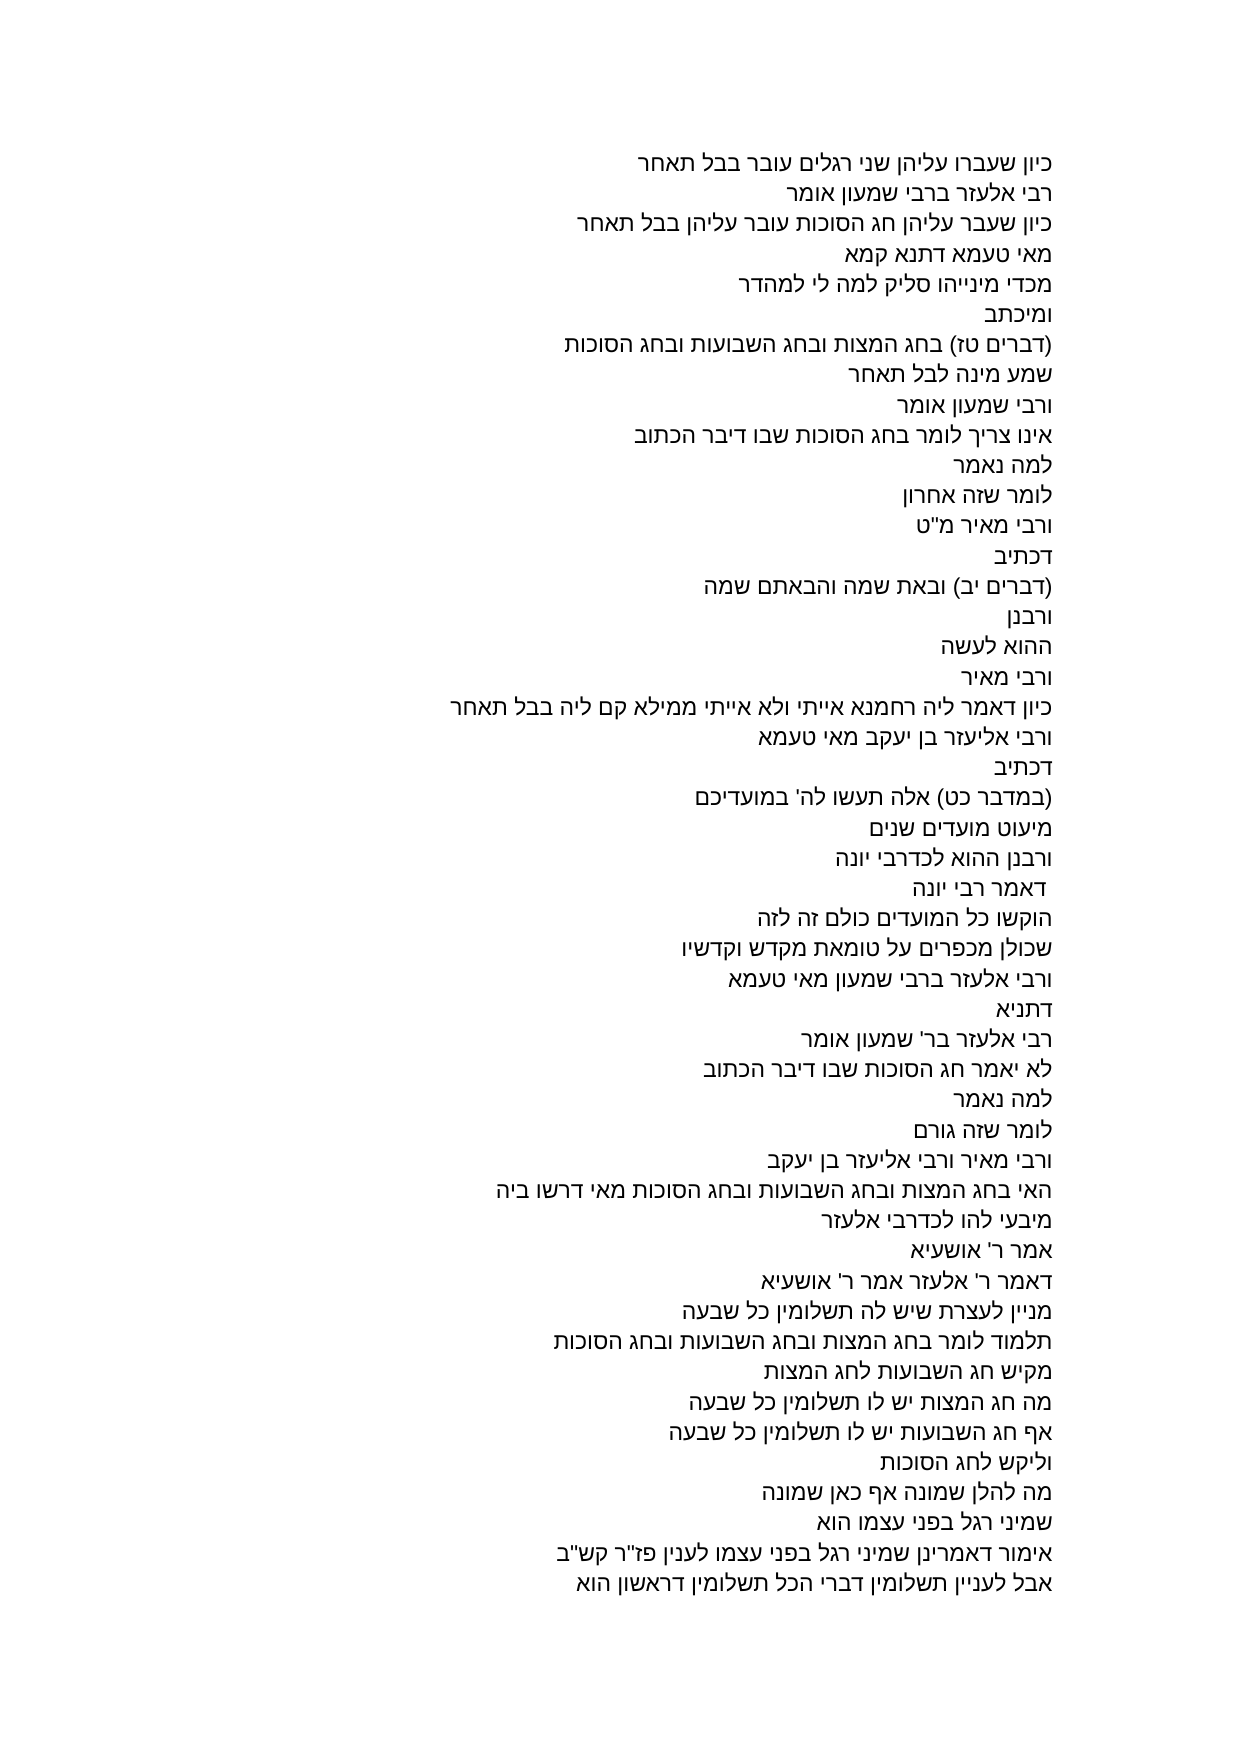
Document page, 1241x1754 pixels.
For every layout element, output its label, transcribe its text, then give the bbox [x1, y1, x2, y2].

text (במדבר כט) אלה תעשו לה' במועדיכם [187, 784, 1053, 811]
text ורבנן ההוא לכדרבי יונה [187, 845, 1053, 871]
text דכתיב [187, 543, 1053, 569]
text אף חג השבועות יש לו תשלומין כל שבעה [187, 1419, 1053, 1445]
text שמיני רגל בפני עצמו הוא [187, 1509, 1053, 1536]
text רבי אלעזר בר' שמעון אומר [187, 1026, 1053, 1052]
text אבל לעניין תשלומין דברי הכל תשלומין דראשון הוא [187, 1570, 1053, 1596]
text ורבי מאיר ורבי אליעזר בן יעקב [187, 1147, 1053, 1173]
text שמע מינה לבל תאחר [187, 361, 1053, 388]
text דתניא [187, 996, 1053, 1022]
text אינו צריך לומר בחג הסוכות שבו דיבר הכתוב [187, 422, 1053, 448]
text מקיש חג השבועות לחג המצות [187, 1358, 1053, 1385]
text דאמר רבי יונה [187, 875, 1053, 901]
text ומיכתב [187, 301, 1053, 327]
text האי בחג המצות ובחג השבועות ובחג הסוכות מאי דרשו ביה [187, 1177, 1053, 1203]
text שכולן מכפרים על טומאת מקדש וקדשיו [187, 935, 1053, 962]
text דאמר ר' אלעזר אמר ר' אושעיא [187, 1268, 1053, 1294]
text כיון שעברו עליהן שני רגלים עובר בבל תאחר [187, 150, 1053, 176]
text (דברים טז) בחג המצות ובחג השבועות ובחג הסוכות [187, 331, 1053, 358]
text תלמוד לומר בחג המצות ובחג השבועות ובחג הסוכות [187, 1328, 1053, 1354]
text דכתיב [187, 754, 1053, 781]
text מה להלן שמונה אף כאן שמונה [187, 1479, 1053, 1506]
text וליקש לחג הסוכות [187, 1449, 1053, 1475]
text ורבי מאיר מ"ט [187, 512, 1053, 539]
text מכדי מינייהו סליק למה לי למהדר [187, 271, 1053, 297]
text הוקשו כל המועדים כולם זה לזה [187, 905, 1053, 932]
text לומר שזה גורם [187, 1117, 1053, 1143]
text ורבי מאיר [187, 663, 1053, 690]
text מיעוט מועדים שנים [187, 814, 1053, 841]
text מאי טעמא דתנא קמא [187, 241, 1053, 267]
text למה נאמר [187, 1086, 1053, 1113]
text מה חג המצות יש לו תשלומין כל שבעה [187, 1388, 1053, 1415]
text כיון שעבר עליהן חג הסוכות עובר עליהן בבל תאחר [187, 210, 1053, 237]
text רבי אלעזר ברבי שמעון אומר [187, 180, 1053, 207]
text אמר ר' אושעיא [187, 1237, 1053, 1264]
text מיבעי להו לכדרבי אלעזר [187, 1207, 1053, 1234]
text כיון דאמר ליה רחמנא אייתי ולא אייתי ממילא קם ליה בבל תאחר [187, 694, 1053, 720]
text אימור דאמרינן שמיני רגל בפני עצמו לענין פז"ר קש"ב [187, 1539, 1053, 1566]
text למה נאמר [187, 452, 1053, 478]
text ורבי שמעון אומר [187, 392, 1053, 418]
text ורבנן [187, 603, 1053, 629]
text לומר שזה אחרון [187, 482, 1053, 509]
text ההוא לעשה [187, 633, 1053, 660]
text (דברים יב) ובאת שמה והבאתם שמה [187, 573, 1053, 599]
text ורבי אלעזר ברבי שמעון מאי טעמא [187, 966, 1053, 992]
text מניין לעצרת שיש לה תשלומין כל שבעה [187, 1298, 1053, 1324]
text ורבי אליעזר בן יעקב מאי טעמא [187, 724, 1053, 750]
text לא יאמר חג הסוכות שבו דיבר הכתוב [187, 1056, 1053, 1083]
